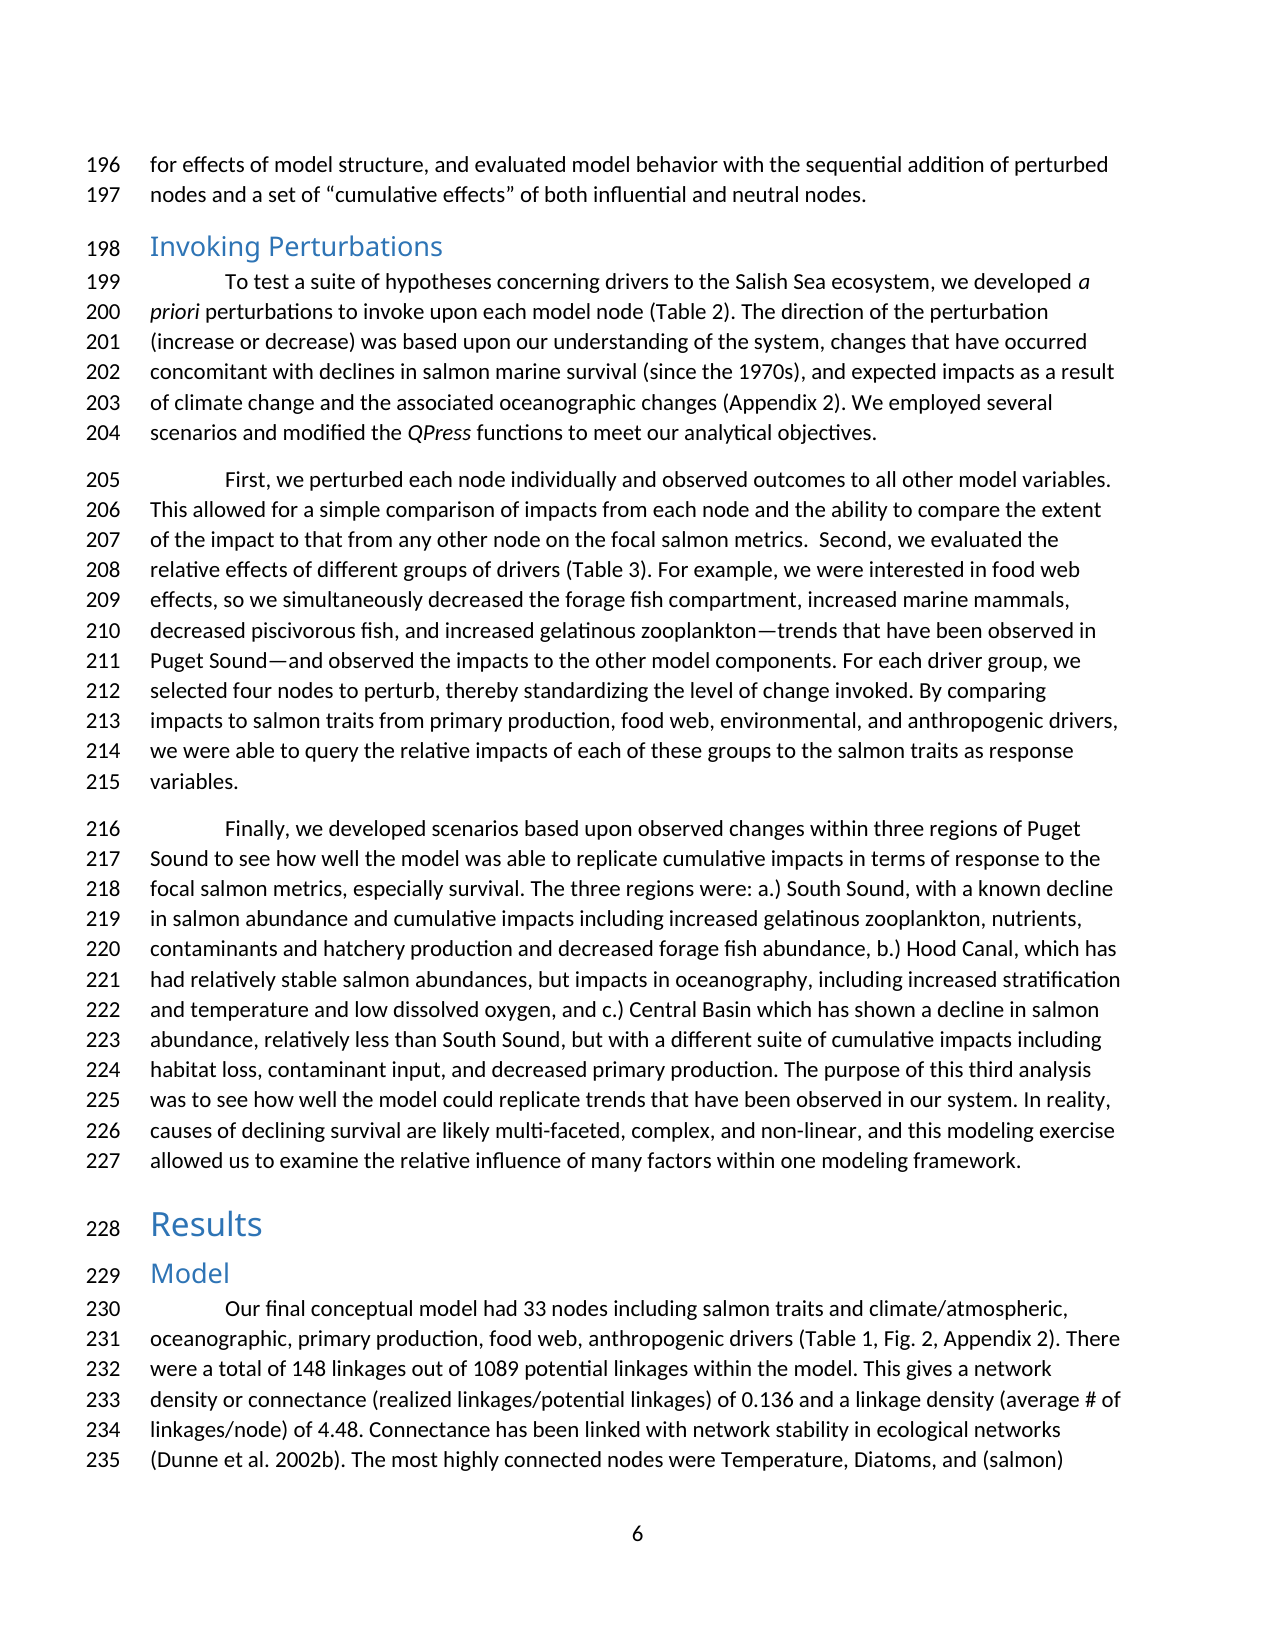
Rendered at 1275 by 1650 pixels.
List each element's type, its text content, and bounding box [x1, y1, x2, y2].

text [150, 150, 1125, 208]
text Finally, we developed scenarios based upon observed changes within three regions of Puget Sound to see how well the model was able to replicate cumulative impacts in terms of response to the focal salmon metrics, especially survival. The three regions were: a.) South Sound, with a known decline in salmon abundance and cumulative impacts including increased gelatinous zooplankton, nutrients, contaminants and hatchery production and decreased forage fish abundance, b.) Hood Canal, which has had relatively stable salmon abundances, but impacts in oceanography, including increased stratification and temperature and low dissolved oxygen, and c.) Central Basin which has shown a decline in salmon abundance, relatively less than South Sound, but with a different suite of cumulative impacts including habitat loss, contaminant input, and decreased primary production. The purpose of this third analysis was to see how well the model could replicate trends that have been observed in our system. In reality, causes of declining survival are likely multi-faceted, complex, and non-linear, and this modeling exercise allowed us to examine the relative influence of many factors within one modeling framework. [150, 814, 1125, 1174]
subtitle Invoking Perturbations [150, 227, 1125, 264]
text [150, 1294, 1125, 1473]
text To test a suite of hypotheses concerning drivers to the Salish Sea ecosystem, we developed a priori perturbations to invoke upon each model node (Table 2). The direction of the perturbation (increase or decrease) was based upon our understanding of the system, changes that have occurred concomitant with declines in salmon marine survival (since the 1970s), and expected impacts as a result of climate change and the associated oceanographic changes (Appendix 2). We employed several scenarios and modified the QPress functions to meet our analytical objectives. [150, 267, 1125, 446]
subtitle Results [150, 1201, 1125, 1247]
text First, we perturbed each node individually and observed outcomes to all other model variables. This allowed for a simple comparison of impacts from each node and the ability to compare the extent of the impact to that from any other node on the focal salmon metrics. Second, we evaluated the relative effects of different groups of drivers (Table 3). For example, we were interested in food web effects, so we simultaneously decreased the forage fish compartment, increased marine mammals, decreased piscivorous fish, and increased gelatinous zooplankton—trends that have been observed in Puget Sound—and observed the impacts to the other model components. For each driver group, we selected four nodes to perturb, thereby standardizing the level of change invoked. By comparing impacts to salmon traits from primary production, food web, environmental, and anthropogenic drivers, we were able to query the relative impacts of each of these groups to the salmon traits as response variables. [150, 465, 1125, 795]
subtitle Model [150, 1254, 1125, 1291]
